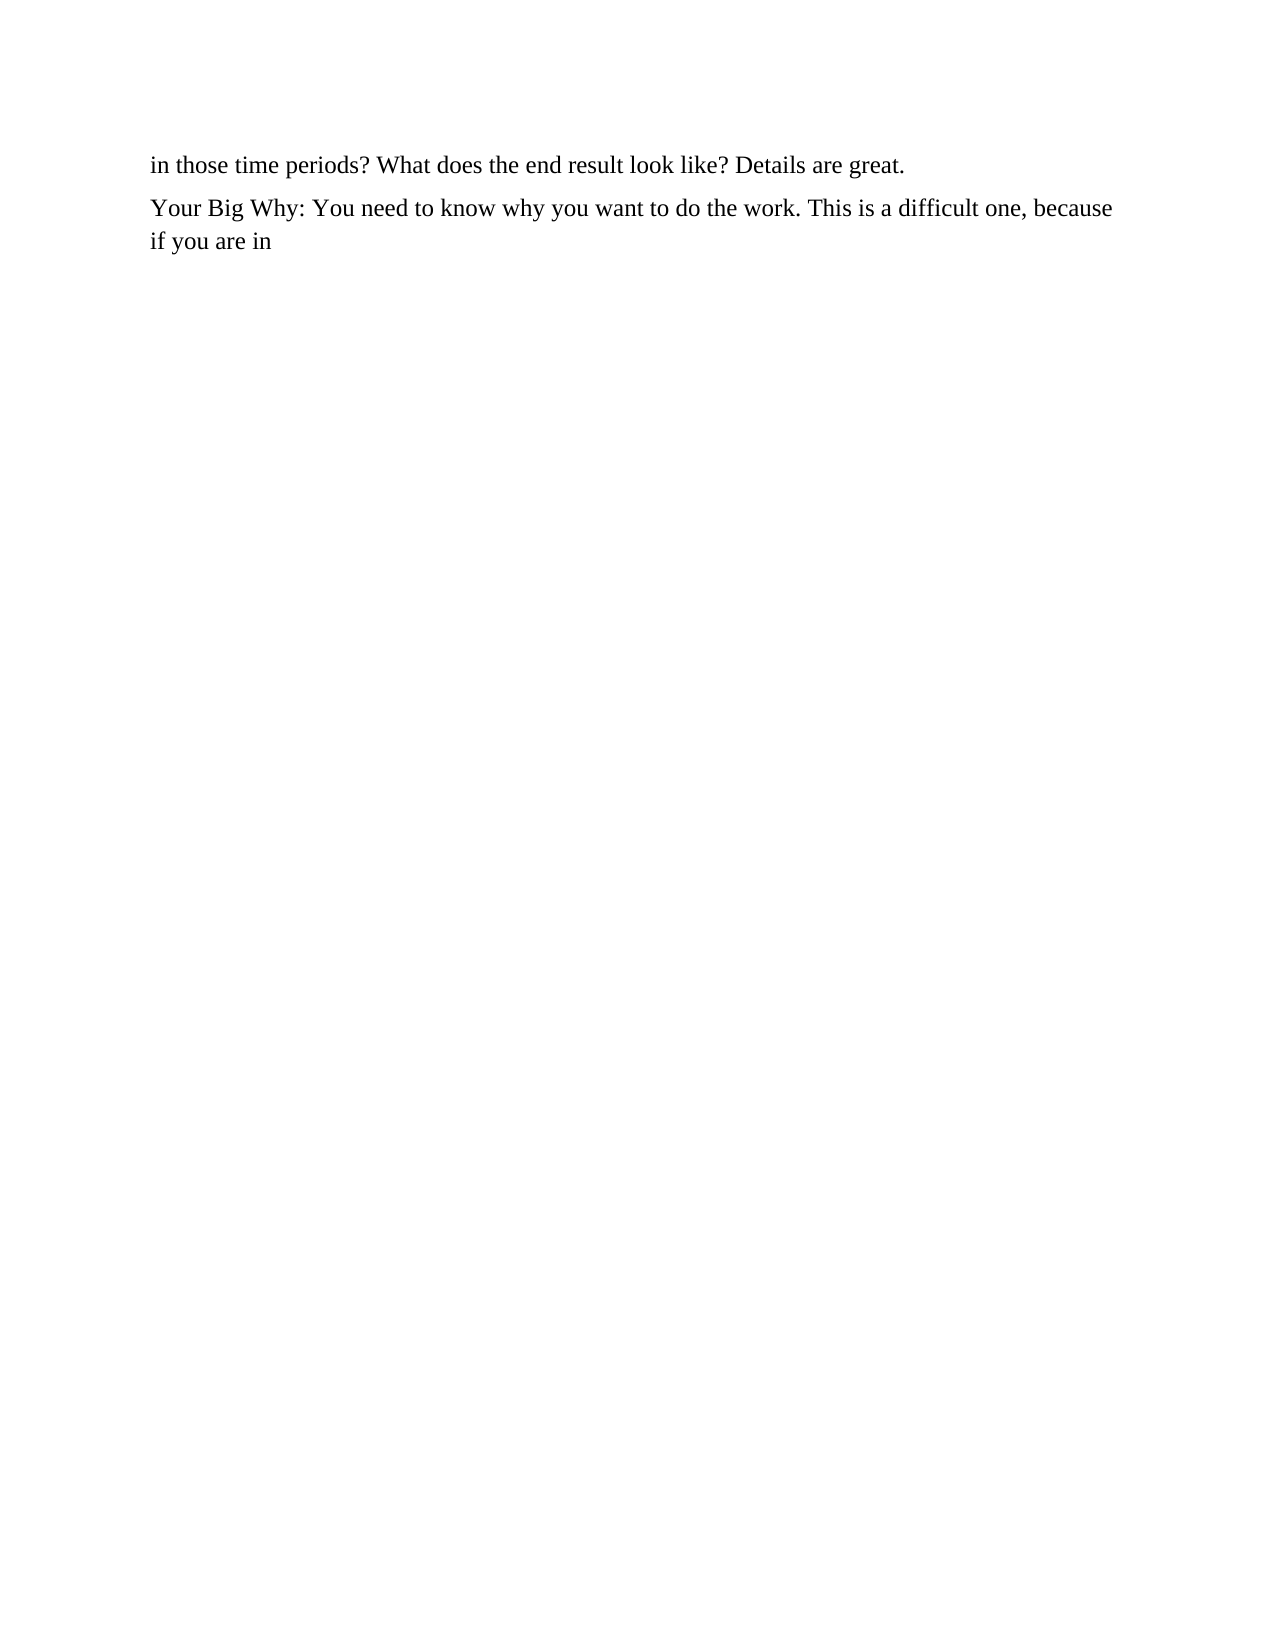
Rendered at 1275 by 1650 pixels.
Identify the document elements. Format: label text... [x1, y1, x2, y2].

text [150, 150, 1125, 179]
text Your Big Why: You need to know why you want to do the work. This is a difficult one, because if you are in [150, 193, 1125, 255]
